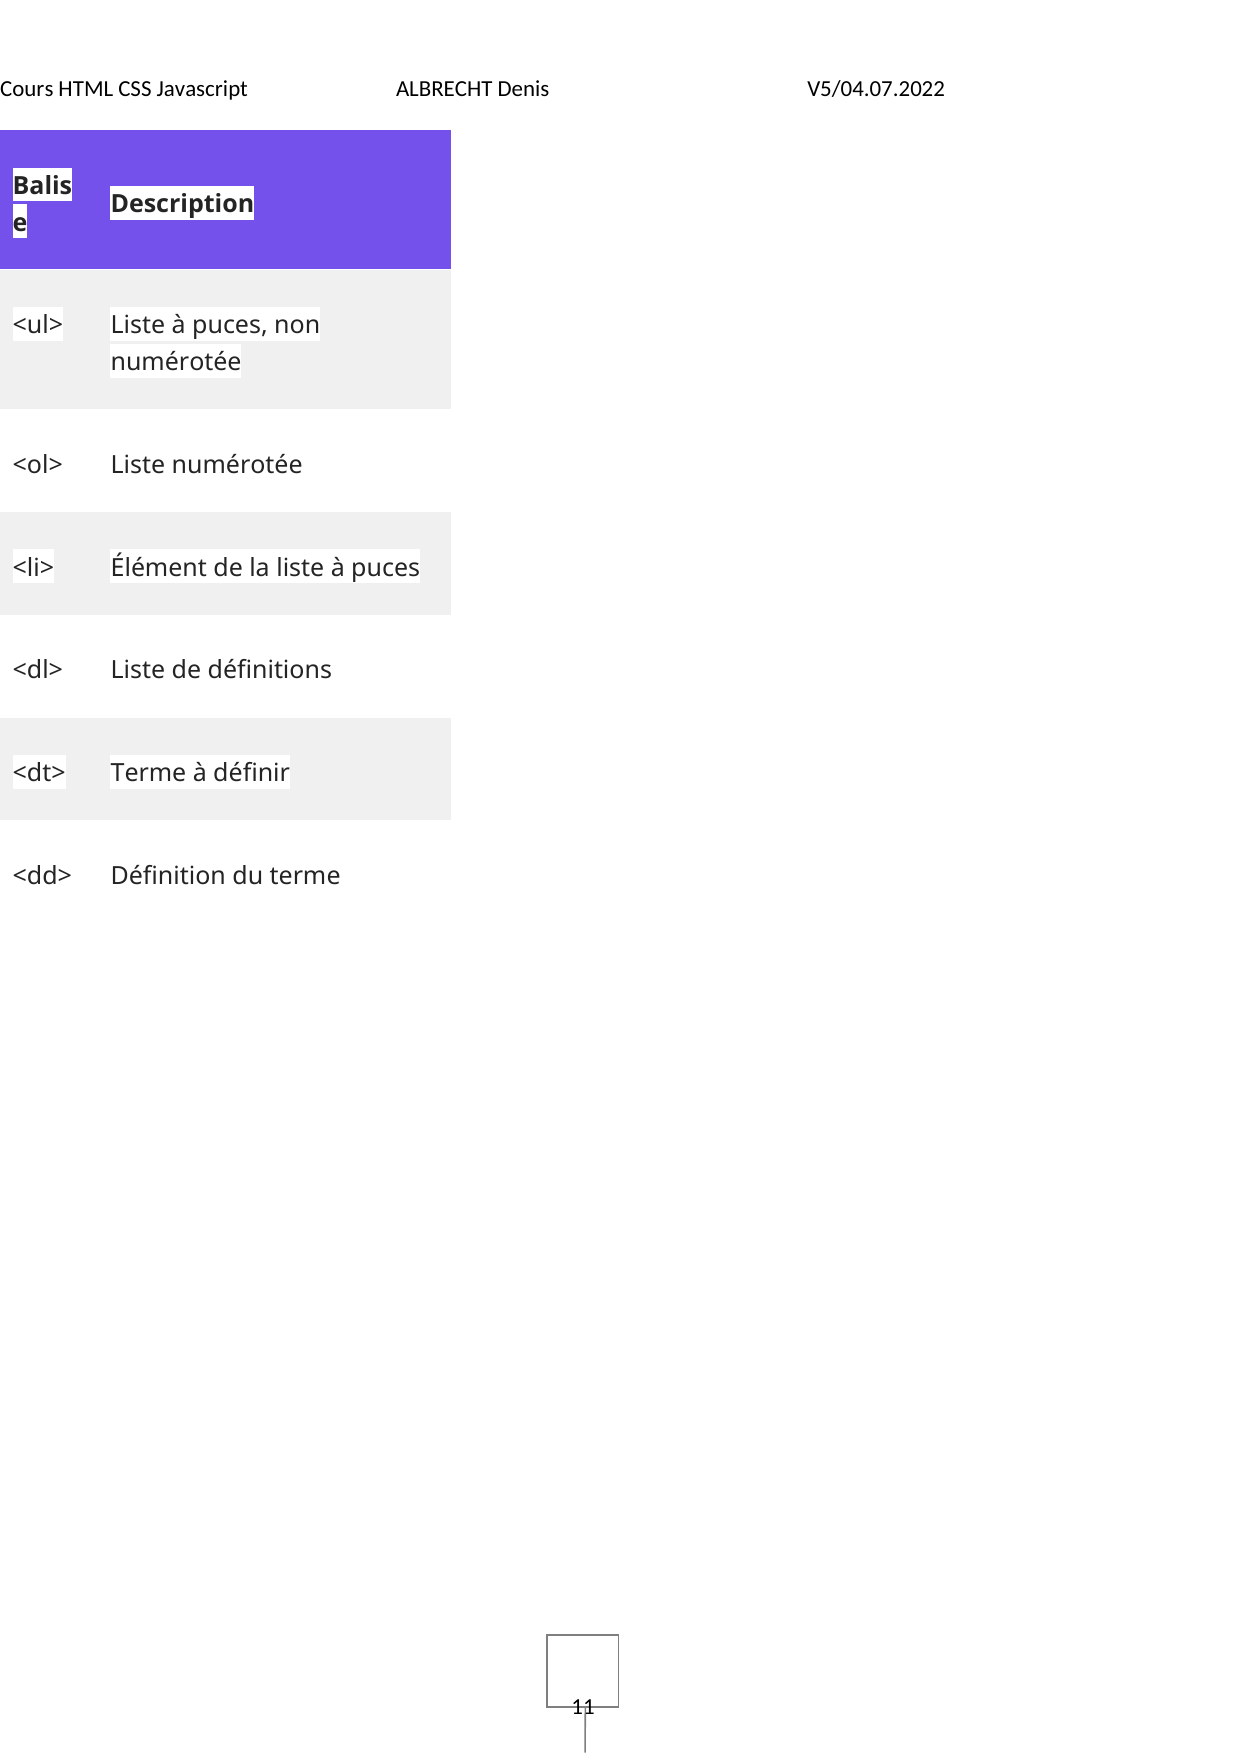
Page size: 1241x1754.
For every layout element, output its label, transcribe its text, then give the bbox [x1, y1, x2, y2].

table_cell Liste à puces, non numérotée [98, 270, 451, 409]
table_cell <dt> [0, 718, 98, 820]
table_cell <li> [0, 512, 98, 615]
table_cell Terme à définir [98, 718, 451, 820]
table_cell Liste de définitions [98, 615, 451, 717]
table_header Balise [0, 130, 98, 269]
table_cell Définition du terme [98, 820, 451, 923]
table_cell <ul> [0, 270, 98, 409]
table_cell <dl> [0, 615, 98, 717]
table_cell <dd> [0, 820, 98, 923]
table_cell <ol> [0, 409, 98, 512]
table_header Description [98, 130, 451, 269]
table_cell Liste numérotée [98, 409, 451, 512]
table_cell Élément de la liste à puces [98, 512, 451, 615]
